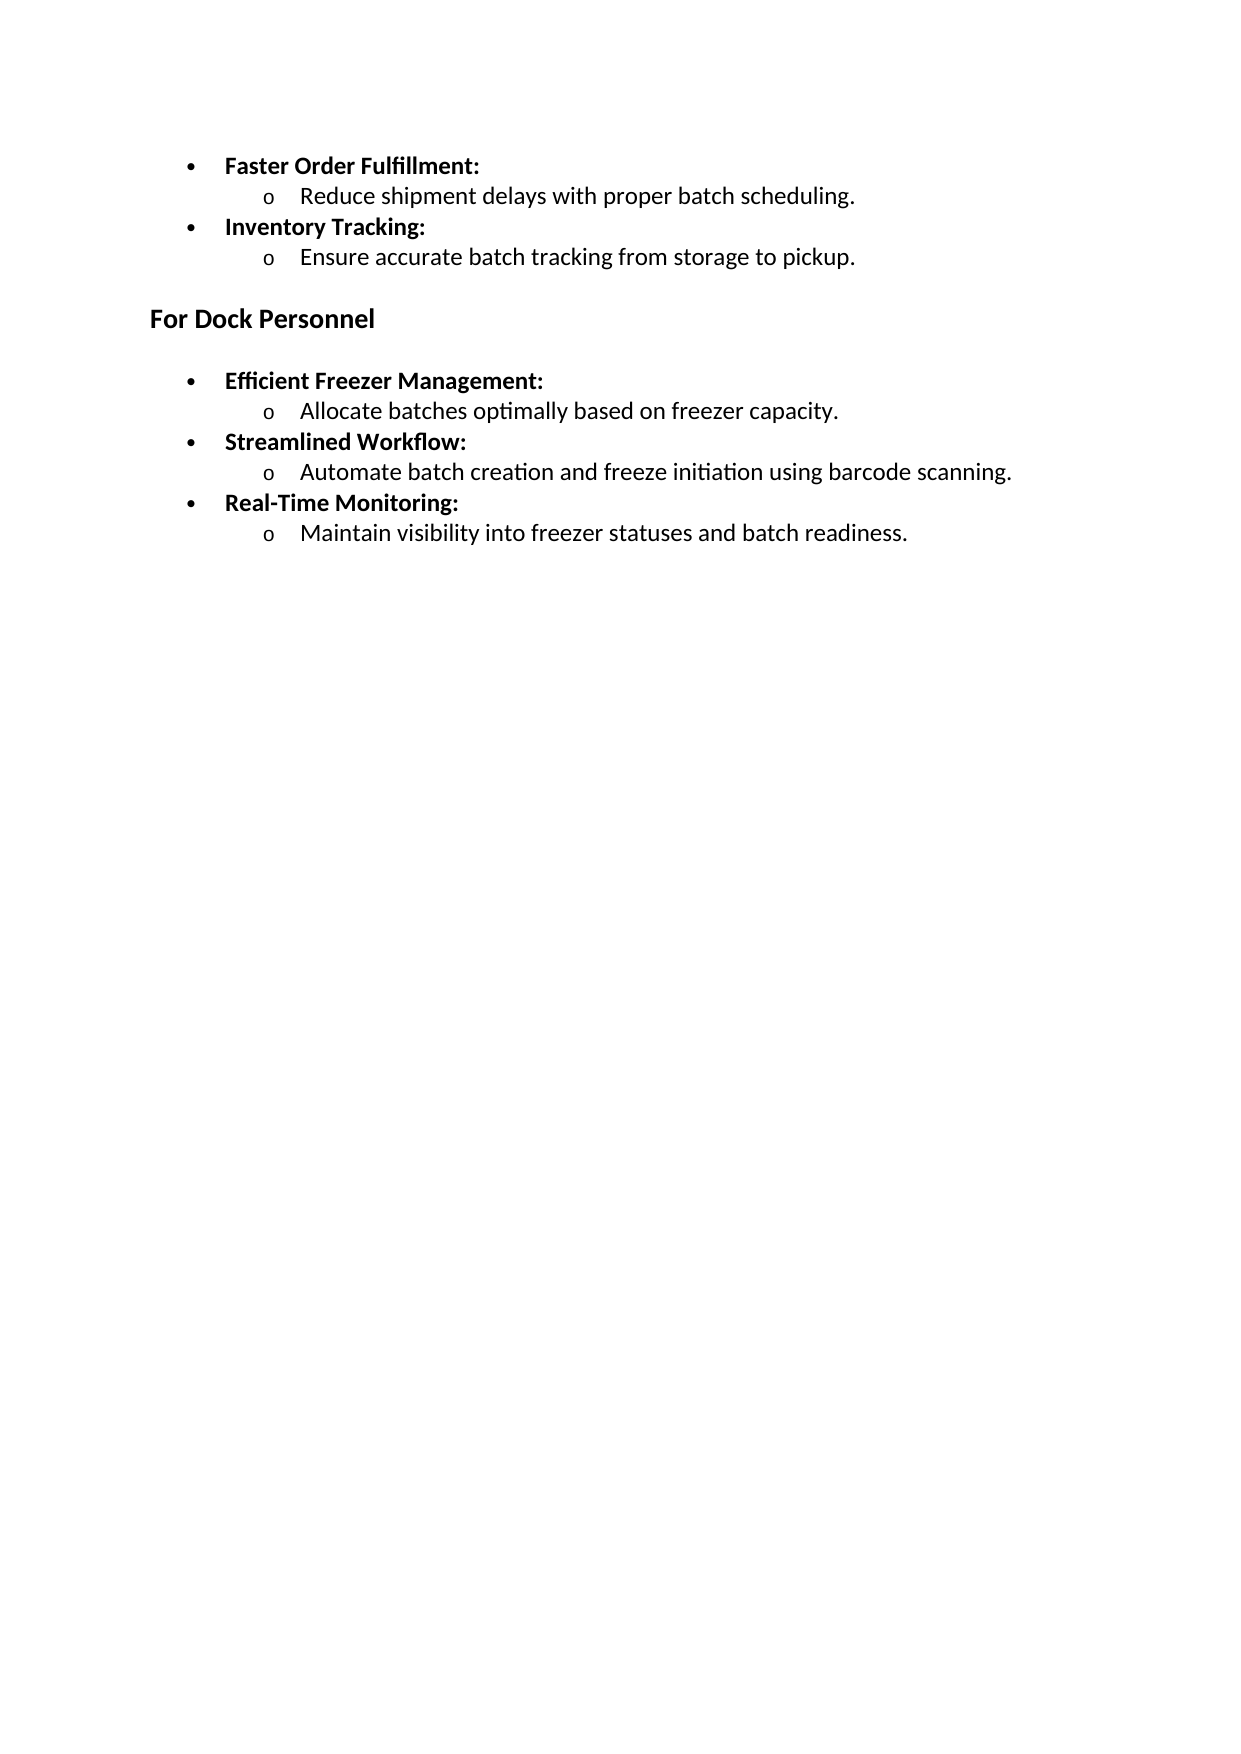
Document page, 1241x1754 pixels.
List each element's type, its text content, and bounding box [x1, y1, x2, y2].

list Faster Order Fulfillment: [187, 150, 1090, 181]
list Streamlined Workflow: [187, 426, 1090, 456]
list Efficient Freezer Management: [187, 365, 1090, 395]
text For Dock Personnel [150, 301, 1090, 336]
list Real-Time Monitoring: [187, 487, 1090, 517]
list Reduce shipment delays with proper batch scheduling. [262, 181, 1090, 211]
list Maintain visibility into freezer statuses and batch readiness. [262, 517, 1090, 548]
list Ensure accurate batch tracking from storage to pickup. [262, 242, 1090, 272]
list Inventory Tracking: [187, 211, 1090, 242]
list Allocate batches optimally based on freezer capacity. [262, 395, 1090, 426]
list Automate batch creation and freeze initiation using barcode scanning. [262, 456, 1090, 487]
